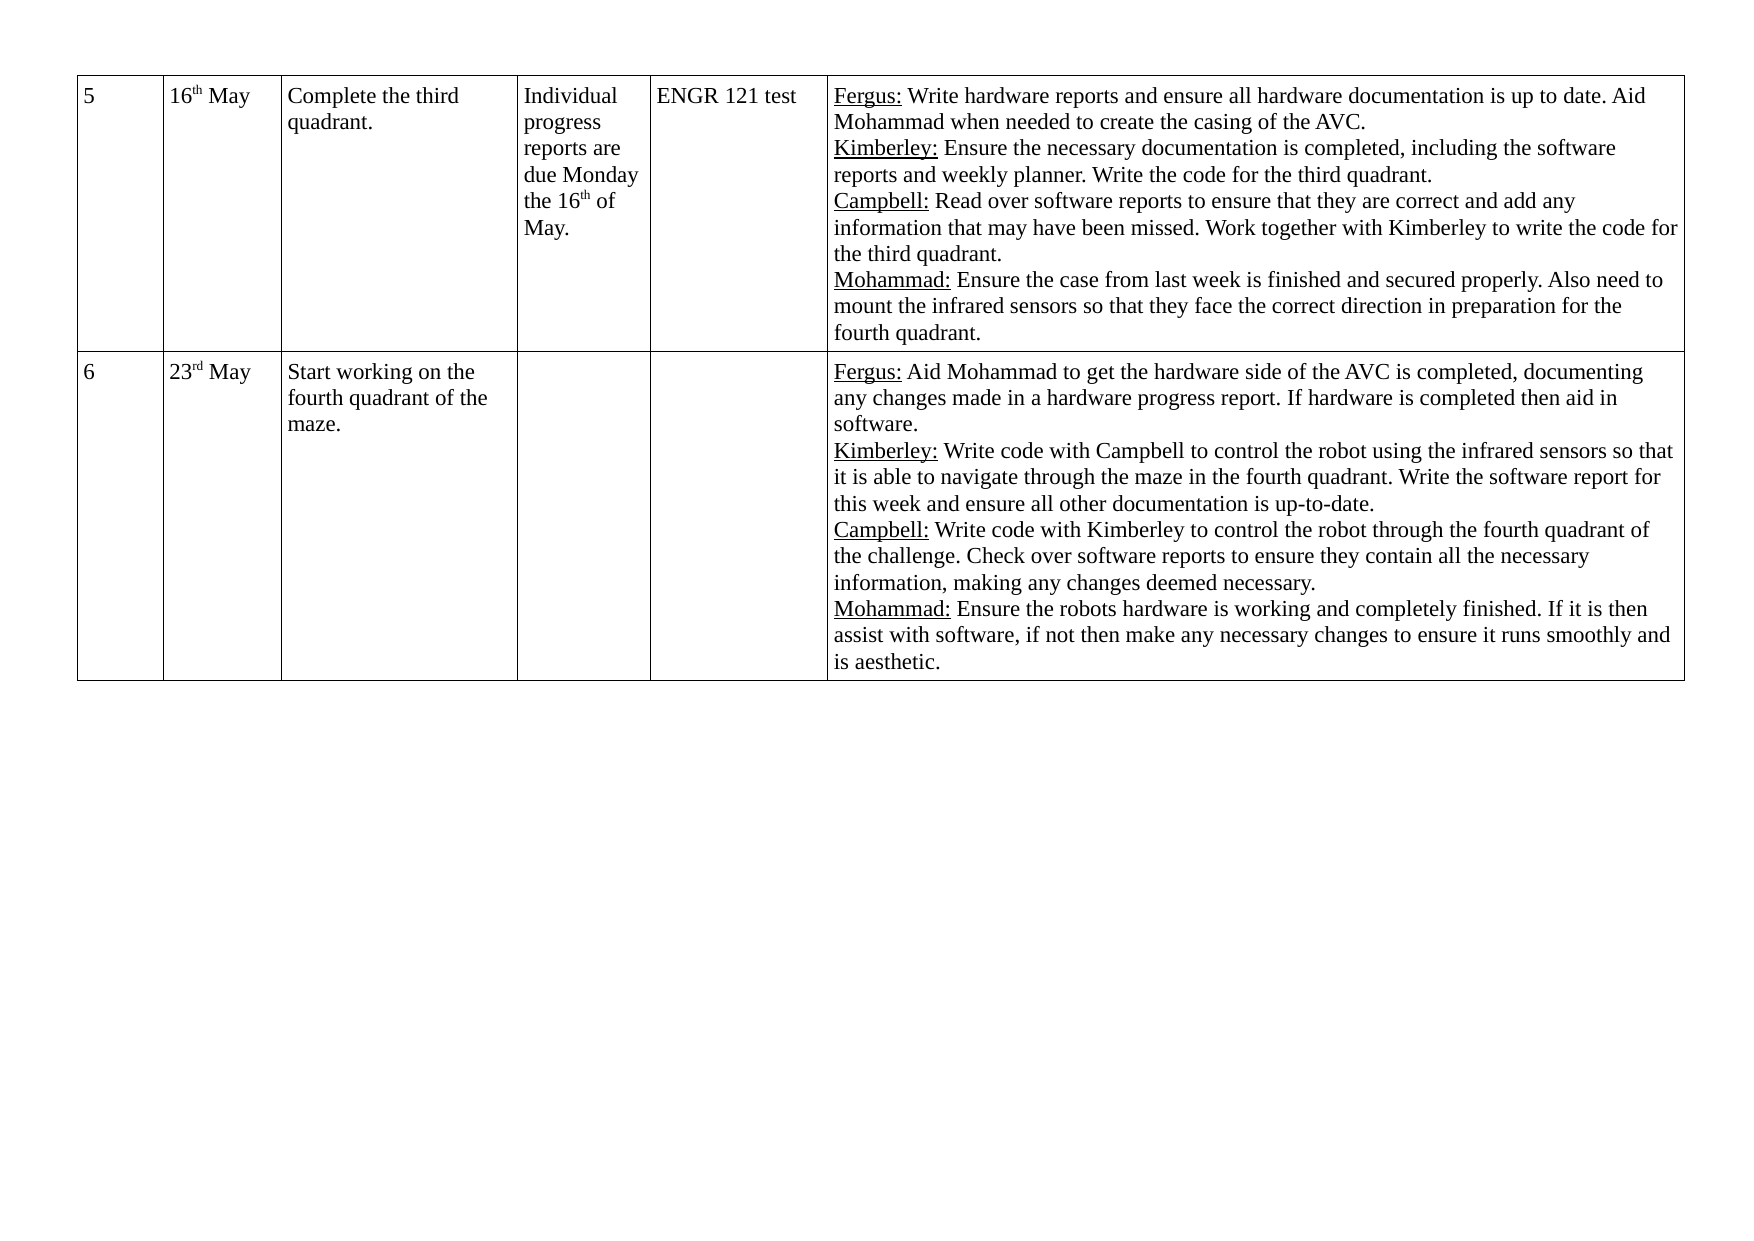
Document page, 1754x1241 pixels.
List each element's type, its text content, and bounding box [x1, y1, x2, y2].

table_cell Complete the third quadrant. [282, 76, 517, 351]
table_cell 6 [78, 352, 163, 680]
table_cell Fergus: Write hardware reports and ensure all hardware documentation is up to date. Aid Mohammad when needed to create the casing of the AVC. Kimberley: Ensure the necessary documentation is completed, including the software reports and weekly planner. Write the code for the third quadrant. Campbell: Read over software reports to ensure that they are correct and add any information that may have been missed. Work together with Kimberley to write the code for the third quadrant. Mohammad: Ensure the case from last week is finished and secured properly. Also need to mount the infrared sensors so that they face the correct direction in preparation for the fourth quadrant. [828, 76, 1684, 351]
table_cell 23rd May [164, 352, 281, 680]
table_cell 5 [78, 76, 163, 351]
table_cell Start working on the fourth quadrant of the maze. [282, 352, 517, 680]
table_cell 16th May [164, 76, 281, 351]
table_cell ENGR 121 test [651, 76, 827, 351]
table_cell Fergus: Aid Mohammad to get the hardware side of the AVC is completed, documenting any changes made in a hardware progress report. If hardware is completed then aid in software. Kimberley: Write code with Campbell to control the robot using the infrared sensors so that it is able to navigate through the maze in the fourth quadrant. Write the software report for this week and ensure all other documentation is up-to-date. Campbell: Write code with Kimberley to control the robot through the fourth quadrant of the challenge. Check over software reports to ensure they contain all the necessary information, making any changes deemed necessary. Mohammad: Ensure the robots hardware is working and completely finished. If it is then assist with software, if not then make any necessary changes to ensure it runs smoothly and is aesthetic. [828, 352, 1684, 680]
table_cell Individual progress reports are due Monday the 16th of May. [518, 76, 650, 351]
table_cell [518, 352, 650, 680]
table_cell [651, 352, 827, 680]
